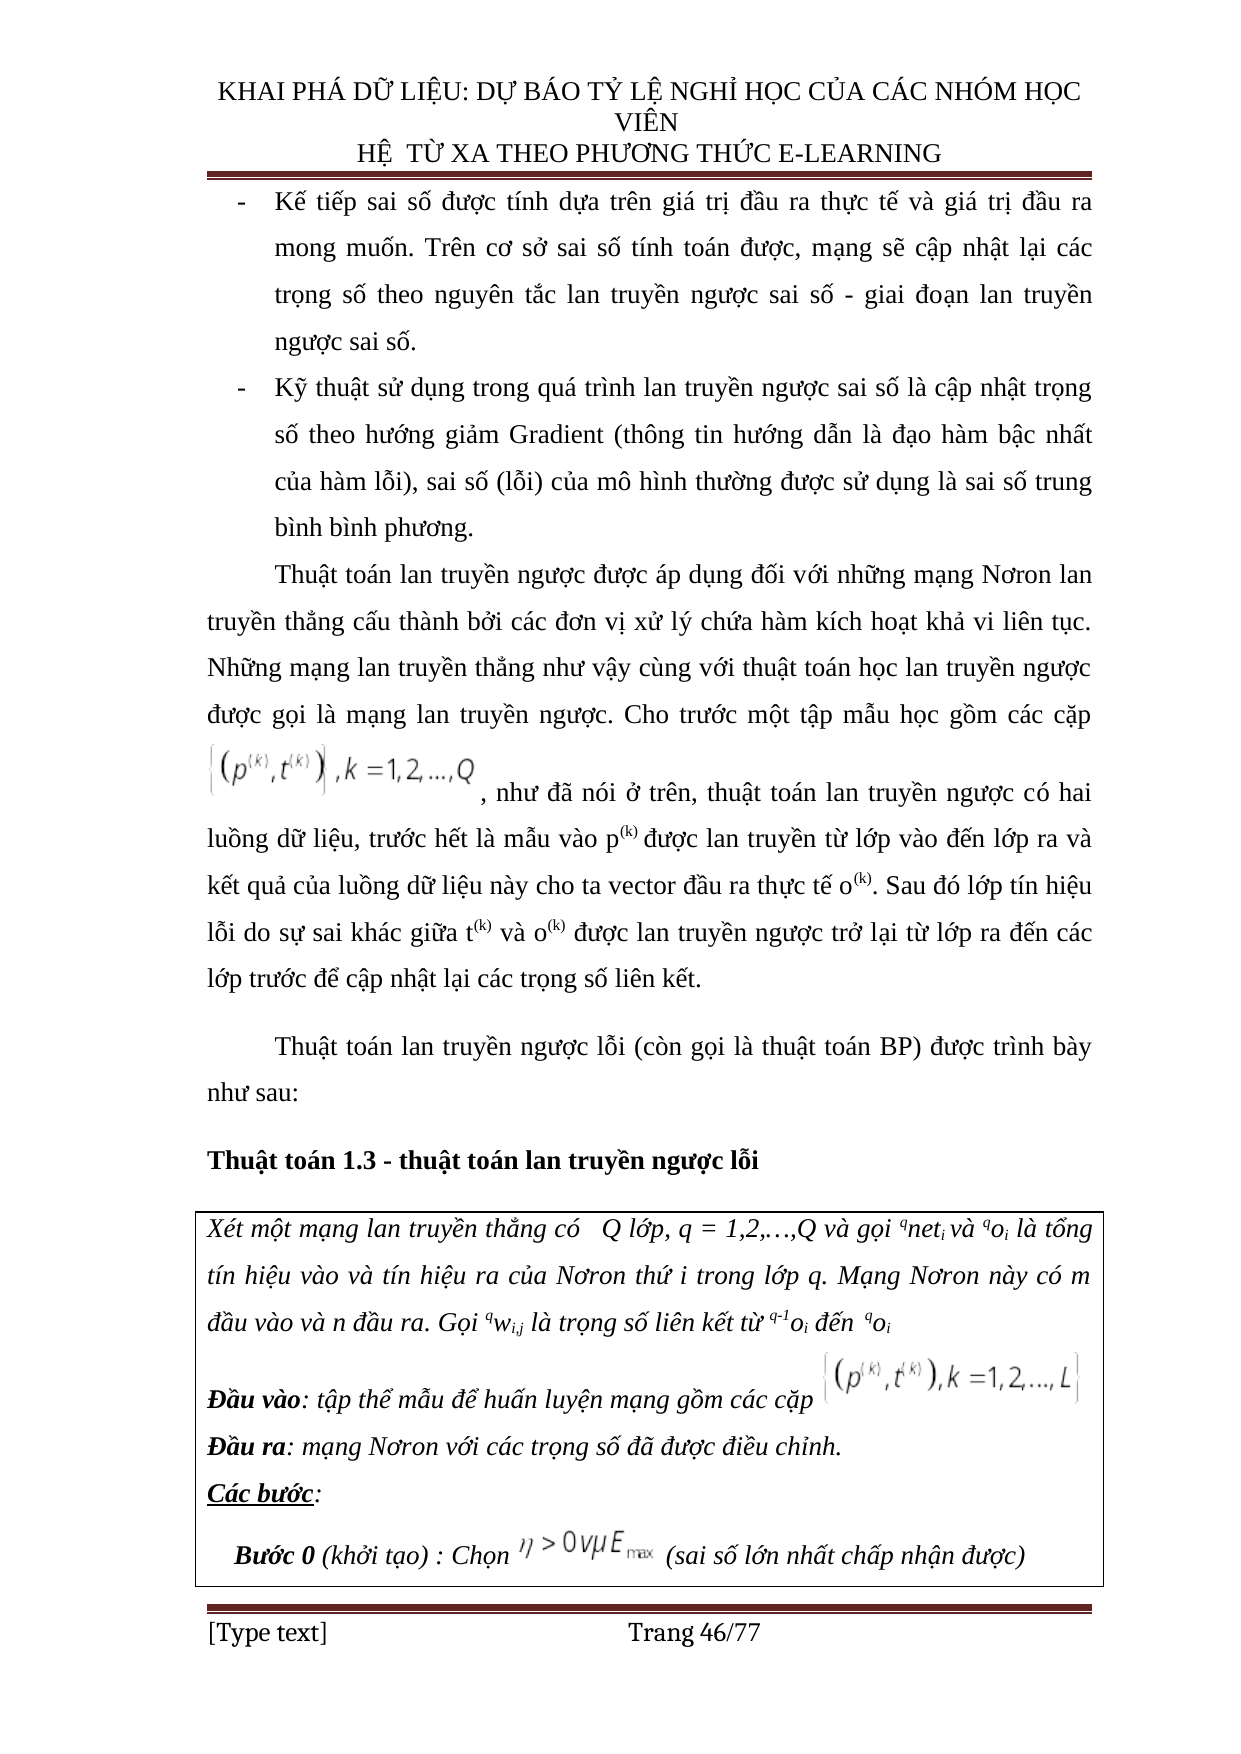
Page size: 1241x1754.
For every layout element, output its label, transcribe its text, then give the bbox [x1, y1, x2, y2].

text Thuật toán 1.3 - thuật toán lan truyền ngược lỗi [207, 1144, 1092, 1175]
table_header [196, 1213, 1103, 1586]
text Thuật toán lan truyền ngược lỗi (còn gọi là thuật toán BP) được trình bày như sau: [207, 1030, 1092, 1108]
text Thuật toán lan truyền ngược được áp dụng đối với những mạng Nơron lan truyền thẳng cấu thành bởi các đơn vị xử lý chứa hàm kích hoạt khả vi liên tục. Những mạng lan truyền thẳng như vậy cùng với thuật toán học lan truyền ngược được gọi là mạng lan truyền ngược. Cho trước một tập mẫu học gồm các cặp , như đã nói ở trên, thuật toán lan truyền ngược có hai luồng dữ liệu, trước hết là mẫu vào p(k) được lan truyền từ lớp vào đến lớp ra và kết quả của luồng dữ liệu này cho ta vector đầu ra thực tế o(k). Sau đó lớp tín hiệu lỗi do sự sai khác giữa t(k) và o(k) được lan truyền ngược trở lại từ lớp ra đến các lớp trước để cập nhật lại các trọng số liên kết. [207, 558, 1092, 993]
list Kế tiếp sai số được tính dựa trên giá trị đầu ra thực tế và giá trị đầu ra mong muốn. Trên cơ sở sai số tính toán được, mạng sẽ cập nhật lại các trọng số theo nguyên tắc lan truyền ngược sai số - giai đoạn lan truyền ngược sai số. [237, 185, 1092, 356]
list Kỹ thuật sử dụng trong quá trình lan truyền ngược sai số là cập nhật trọng số theo hướng giảm Gradient (thông tin hướng dẫn là đạo hàm bậc nhất của hàm lỗi), sai số (lỗi) của mô hình thường được sử dụng là sai số trung bình bình phương. [237, 371, 1092, 542]
